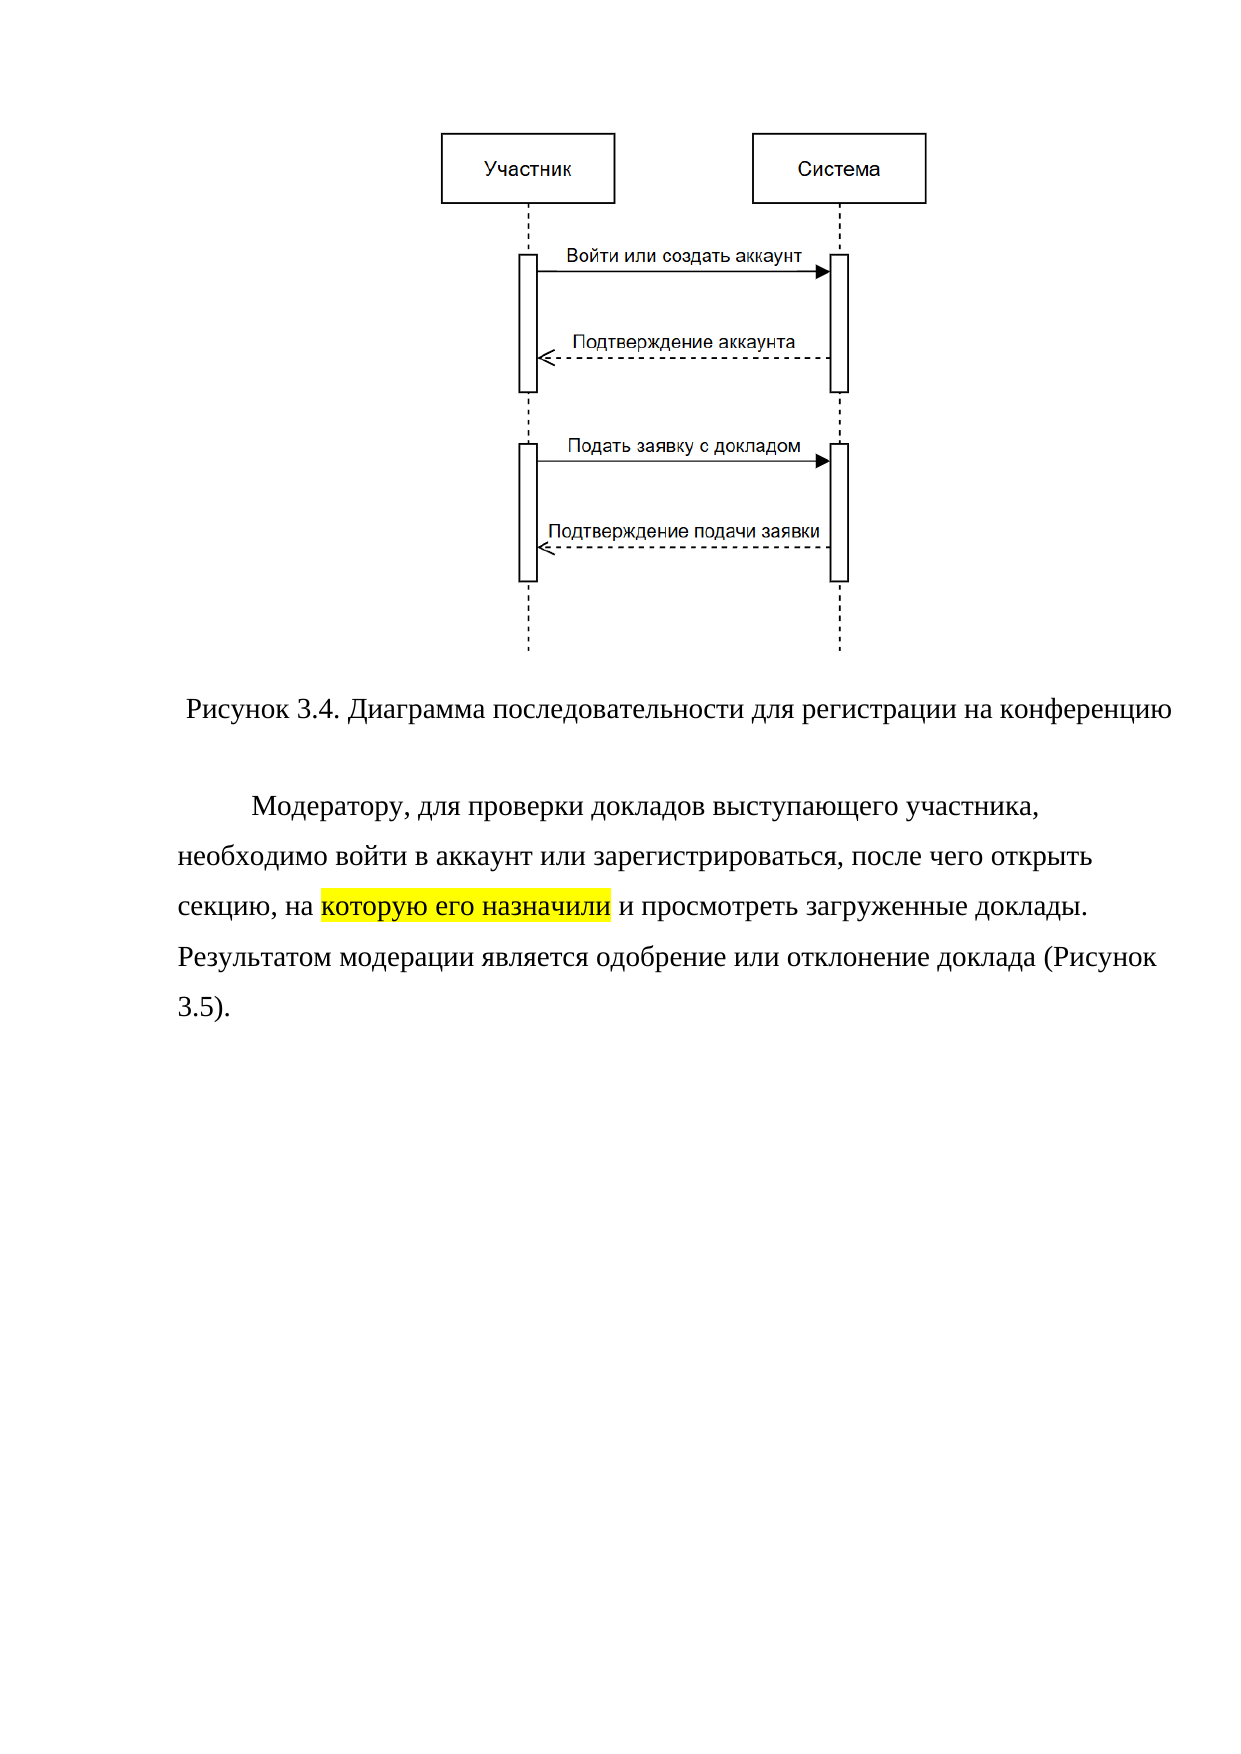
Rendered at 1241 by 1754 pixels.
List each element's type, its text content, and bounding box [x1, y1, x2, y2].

text Рисунок 3.4. Диаграмма последовательности для регистрации на конференцию [177, 691, 1181, 725]
text Модератору, для проверки докладов выступающего участника, необходимо войти в аккаунт или зарегистрироваться, после чего открыть секцию, на которую его назначили и просмотреть загруженные доклады. Результатом модерации является одобрение или отклонение доклада (Рисунок 3.5). [177, 788, 1181, 1022]
picture [420, 118, 938, 678]
